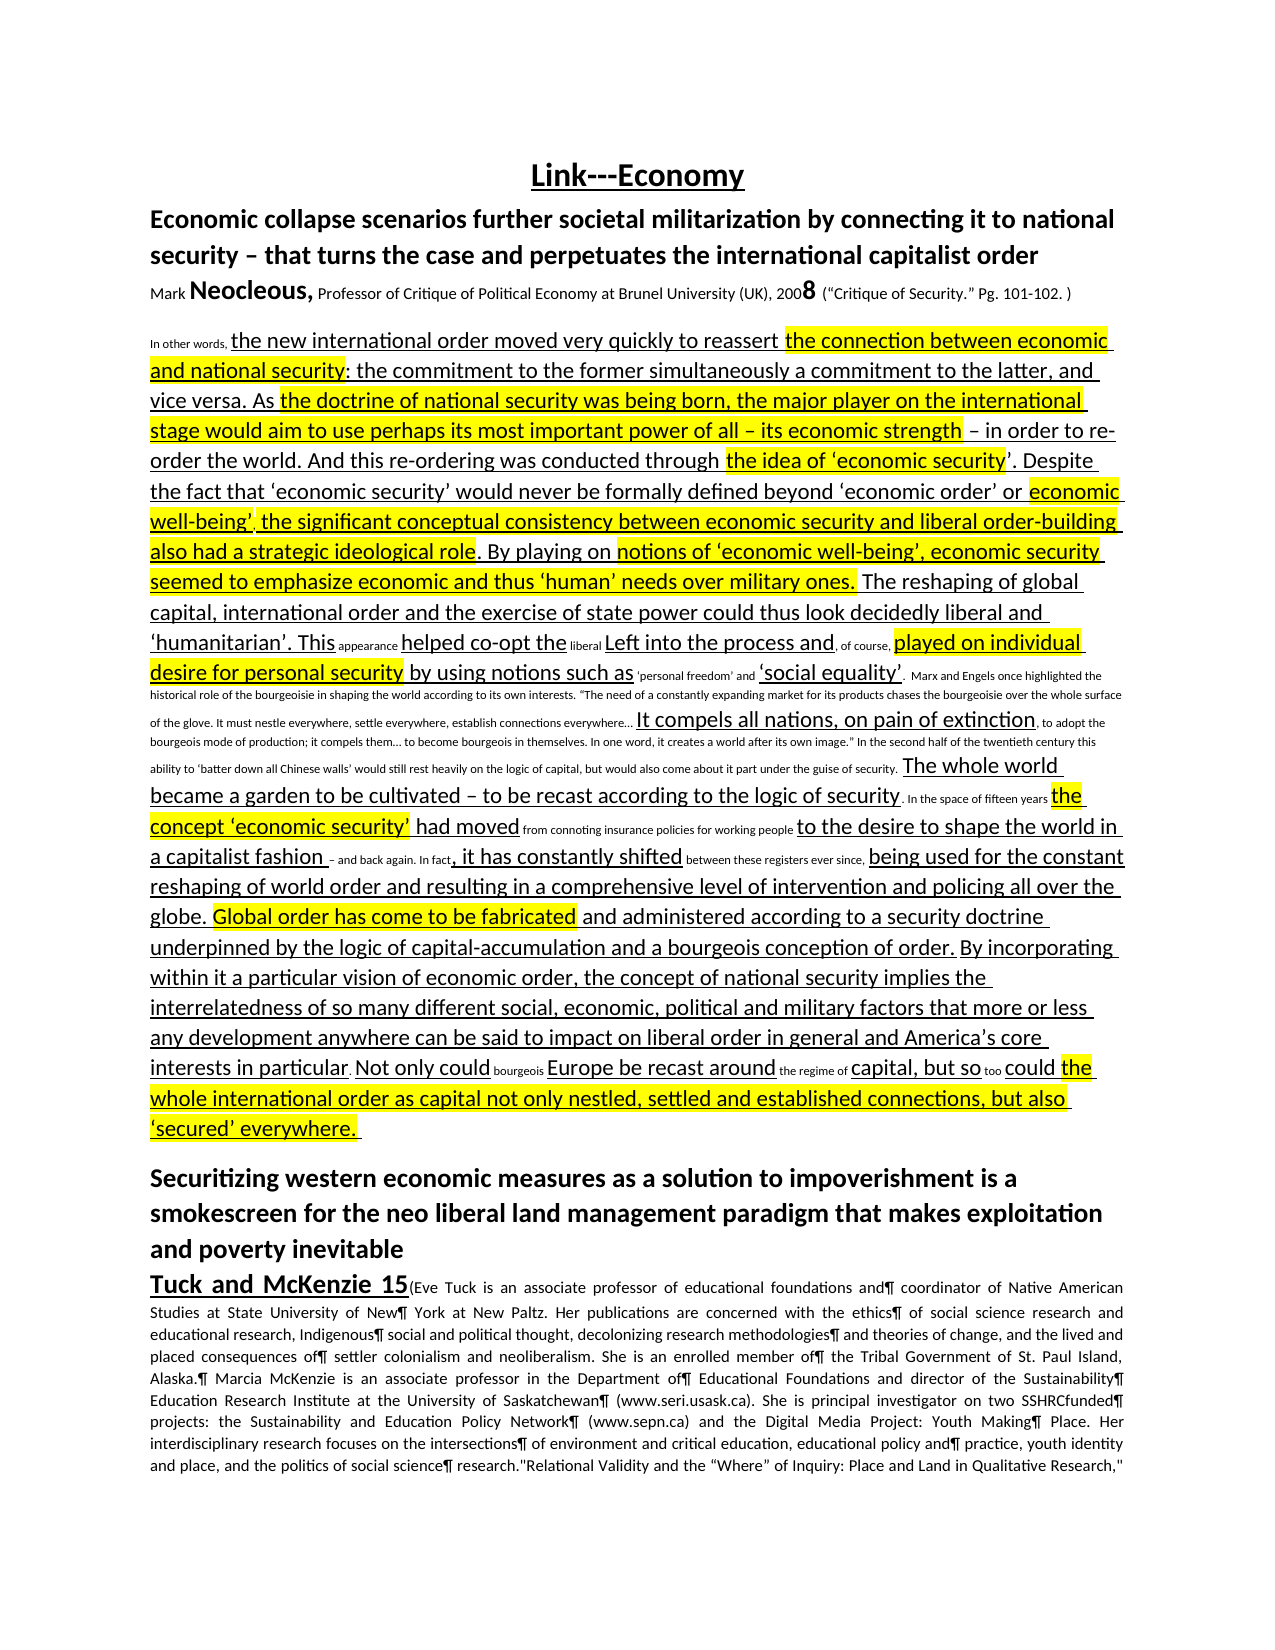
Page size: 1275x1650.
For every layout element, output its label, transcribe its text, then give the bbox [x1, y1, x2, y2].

subtitle Economic collapse scenarios further societal militarization by connecting it to national security – that turns the case and perpetuates the international capitalist order [150, 202, 1125, 271]
text Mark Neocleous, Professor of Critique of Political Economy at Brunel University (UK), 2008 (“Critique of Security.” Pg. 101-102. ) [150, 273, 1125, 307]
subtitle Securitizing western economic measures as a solution to impoverishment is a smokescreen for the neo liberal land management paradigm that makes exploitation and poverty inevitable [150, 1161, 1125, 1265]
subtitle Link---Economy [150, 154, 1125, 195]
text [150, 1268, 1125, 1476]
text In other words, the new international order moved very quickly to reassert the connection between economic and national security: the commitment to the former simultaneously a commitment to the latter, and vice versa. As the doctrine of national security was being born, the major player on the international stage would aim to use perhaps its most important power of all – its economic strength – in order to re-order the world. And this re-ordering was conducted through the idea of ‘economic security’. Despite the fact that ‘economic security’ would never be formally defined beyond ‘economic order’ or economic well-being’, the significant conceptual consistency between economic security and liberal order-building also had a strategic ideological role. By playing on notions of ‘economic well-being’, economic security seemed to emphasize economic and thus ‘human’ needs over military ones. The reshaping of global capital, international order and the exercise of state power could thus look decidedly liberal and ‘humanitarian’. This appearance helped co-opt the liberal Left into the process and, of course, played on individual desire for personal security by using notions such as ‘personal freedom’ and ‘social equality’. Marx and Engels once highlighted the historical role of the bourgeoisie in shaping the world according to its own interests. “The need of a constantly expanding market for its products chases the bourgeoisie over the whole surface of the glove. It must nestle everywhere, settle everywhere, establish connections everywhere… It compels all nations, on pain of extinction, to adopt the bourgeois mode of production; it compels them… to become bourgeois in themselves. In one word, it creates a world after its own image.” In the second half of the twentieth century this ability to ‘batter down all Chinese walls’ would still rest heavily on the logic of capital, but would also come about it part under the guise of security. The whole world became a garden to be cultivated – to be recast according to the logic of security. In the space of fifteen years the concept ‘economic security’ had moved from connoting insurance policies for working people to the desire to shape the world in a capitalist fashion – and back again. In fact, it has constantly shifted between these registers ever since, being used for the constant reshaping of world order and resulting in a comprehensive level of intervention and policing all over the globe. Global order has come to be fabricated and administered according to a security doctrine underpinned by the logic of capital-accumulation and a bourgeois conception of order. By incorporating within it a particular vision of economic order, the concept of national security implies the interrelatedness of so many different social, economic, political and military factors that more or less any development anywhere can be said to impact on liberal order in general and America’s core interests in particular. Not only could bourgeois Europe be recast around the regime of capital, but so too could the whole international order as capital not only nestled, settled and established connections, but also ‘secured’ everywhere. [150, 502, 1125, 1142]
